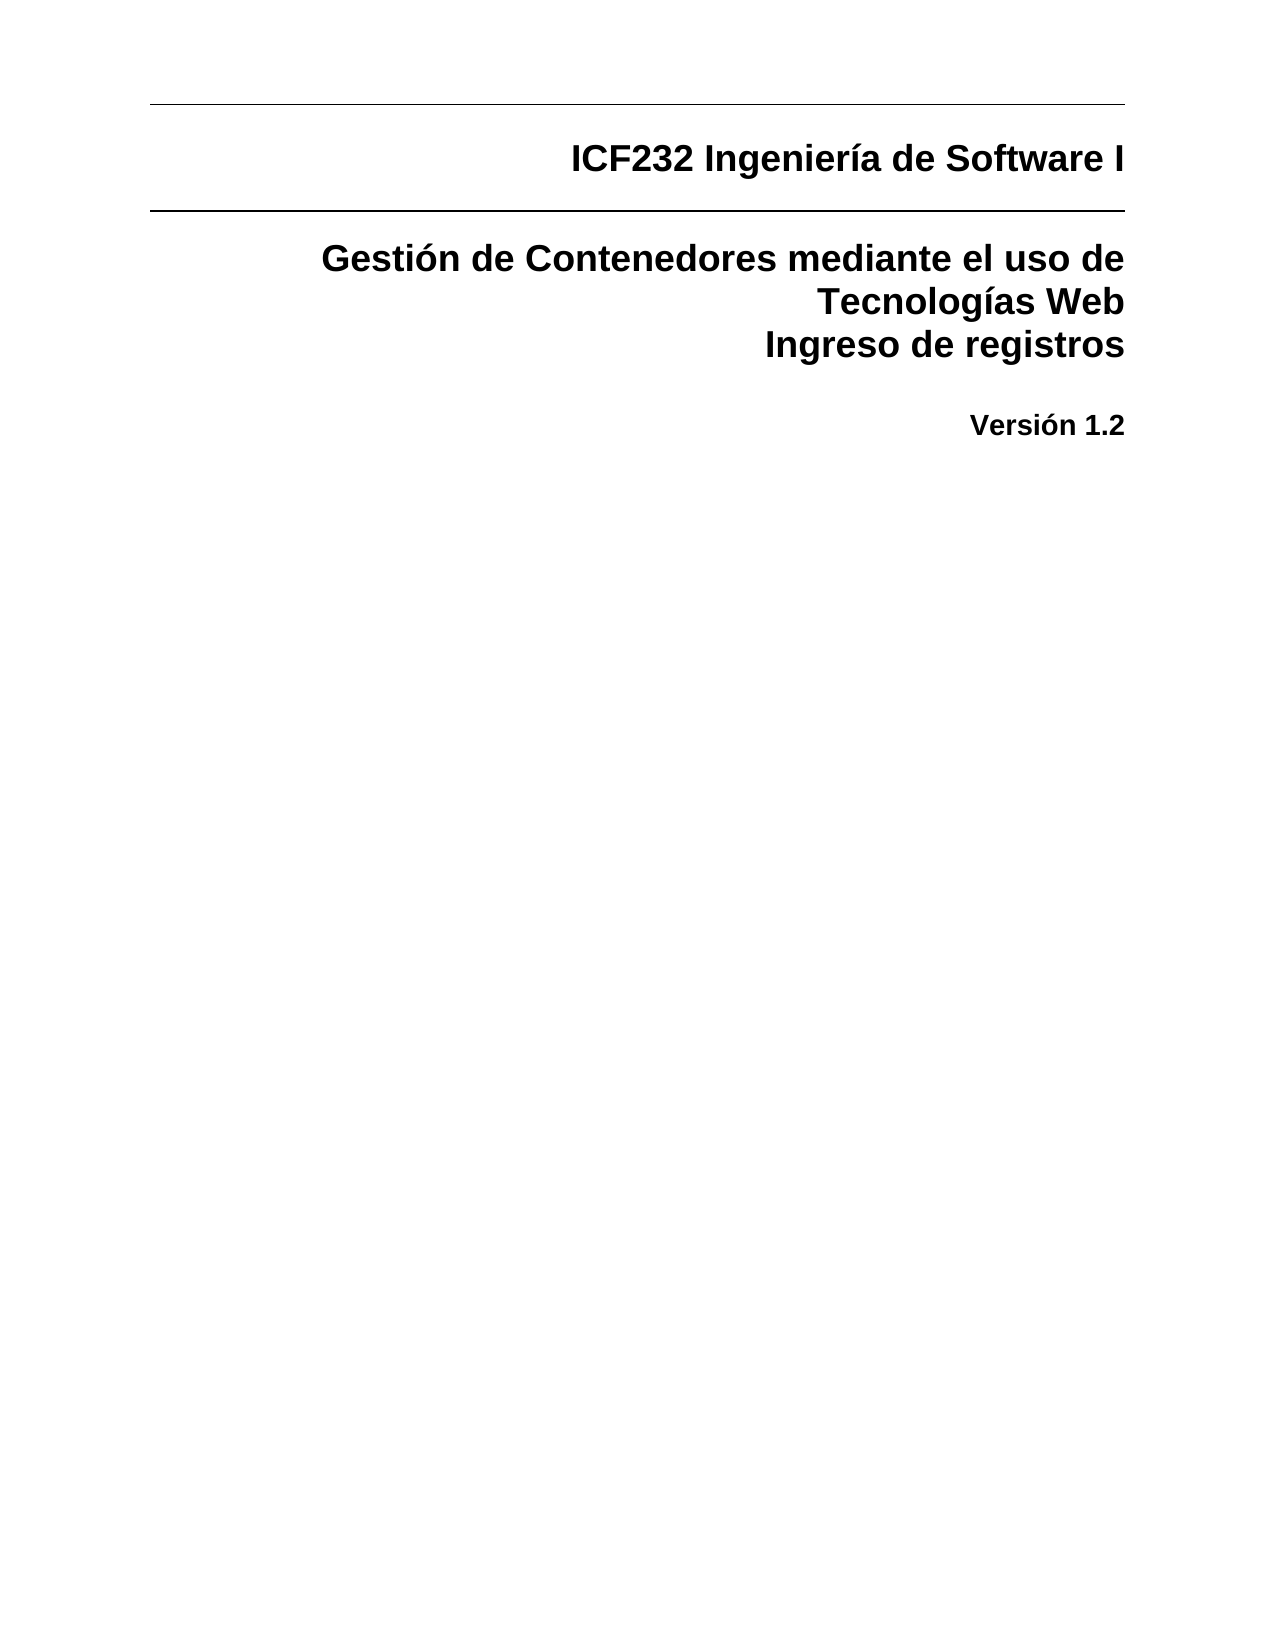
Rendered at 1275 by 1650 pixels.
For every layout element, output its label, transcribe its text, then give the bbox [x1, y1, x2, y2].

title Gestión de Contenedores mediante el uso de Tecnologías Web [150, 236, 1125, 322]
title Versión 1.2 [150, 408, 1125, 442]
title Ingreso de registros [150, 322, 1125, 365]
